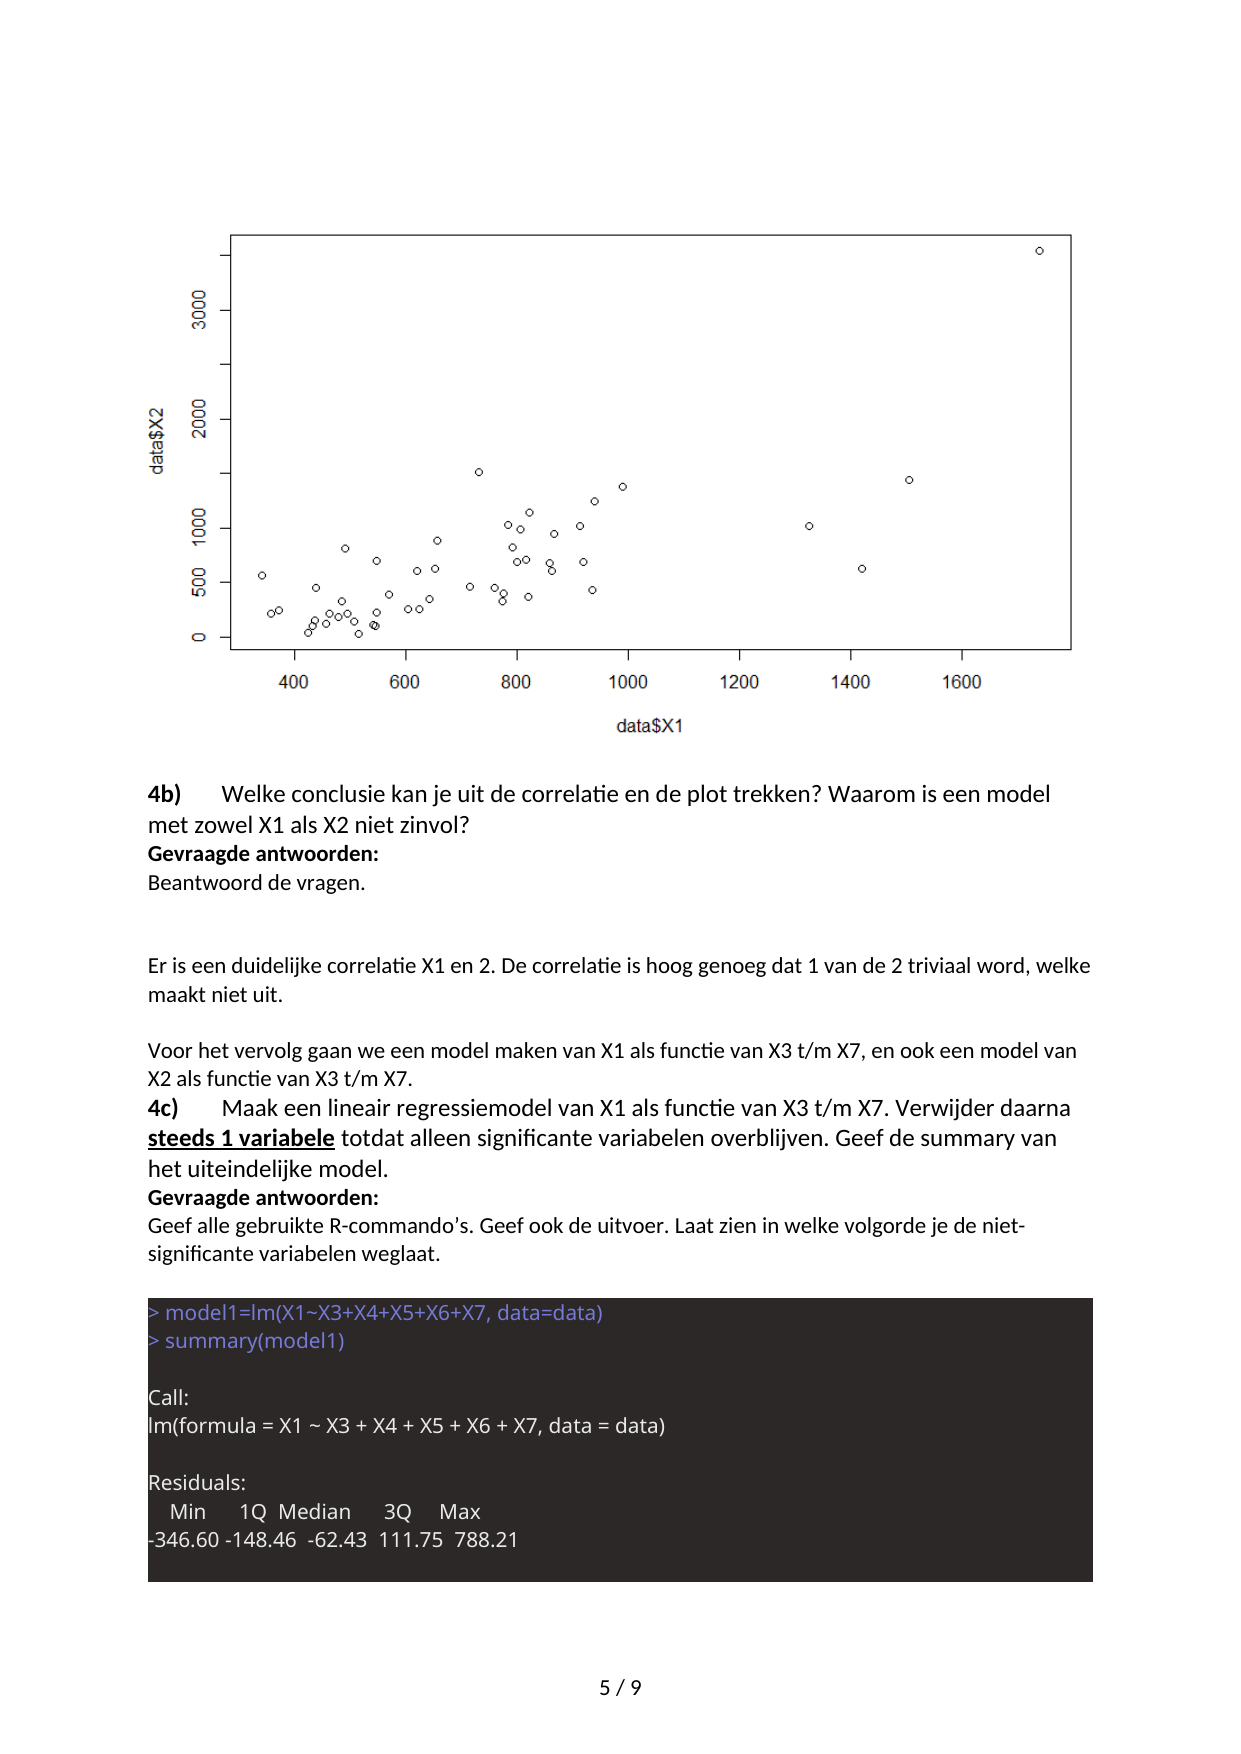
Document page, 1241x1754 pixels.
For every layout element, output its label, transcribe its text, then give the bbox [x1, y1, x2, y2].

text > summary(model1) [148, 1326, 1093, 1355]
text lm(formula = X1 ~ X3 + X4 + X5 + X6 + X7, data = data) [148, 1412, 1093, 1440]
text Call: [148, 1383, 1093, 1412]
text Gevraagde antwoorden: Geef alle gebruikte R-commando’s. Geef ook de uitvoer. Laat zien in welke volgorde je de niet-significante variabelen weglaat. [148, 1183, 1093, 1267]
text > model1=lm(X1~X3+X4+X5+X6+X7, data=data) [148, 1298, 1093, 1326]
text Beantwoord de vragen. [148, 868, 1093, 896]
text Residuals: [148, 1468, 1093, 1497]
picture [147, 147, 1093, 748]
text Voor het vervolg gaan we een model maken van X1 als functie van X3 t/m X7, en ook een model van X2 als functie van X3 t/m X7. [148, 1036, 1093, 1092]
text -346.60 -148.46 -62.43 111.75 788.21 [148, 1525, 1093, 1554]
text Gevraagde antwoorden: [148, 839, 1093, 868]
text 4c) Maak een lineair regressiemodel van X1 als functie van X3 t/m X7. Verwijder daarna steeds 1 variabele totdat alleen significante variabelen overblijven. Geef de summary van het uiteindelijke model. [148, 1092, 1093, 1183]
text Min 1Q Median 3Q Max [148, 1497, 1093, 1525]
text Er is een duidelijke correlatie X1 en 2. De correlatie is hoog genoeg dat 1 van de 2 triviaal word, welke maakt niet uit. [148, 952, 1093, 1036]
text 4b) Welke conclusie kan je uit de correlatie en de plot trekken? Waarom is een model met zowel X1 als X2 niet zinvol? [148, 778, 1093, 839]
